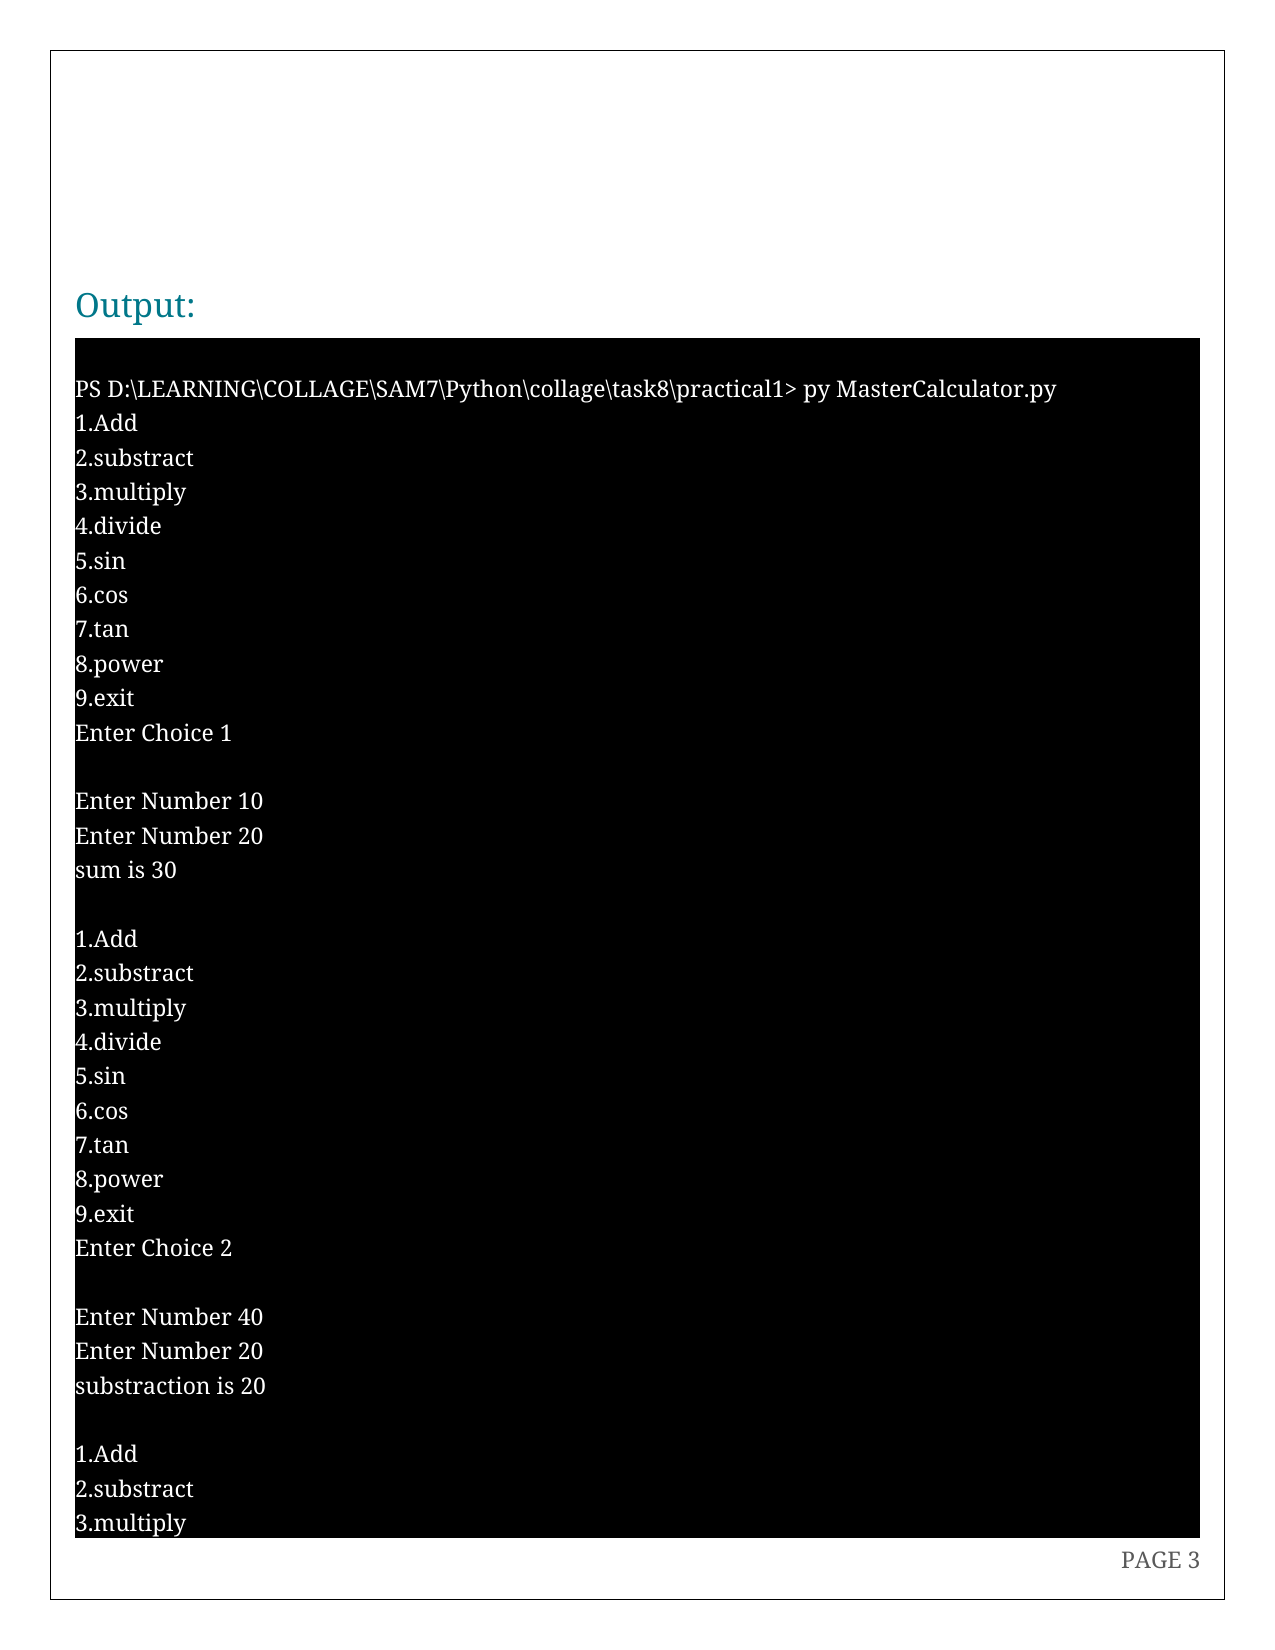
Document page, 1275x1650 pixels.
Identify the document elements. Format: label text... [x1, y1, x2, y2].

list Enter Choice 1 [75, 717, 1200, 748]
list 6.cos [75, 579, 1200, 610]
list 4.divide [75, 1026, 1200, 1057]
list 2.substract [75, 1473, 1200, 1504]
list Enter Number 10 [75, 785, 1200, 817]
list 7.tan [75, 1129, 1200, 1160]
list 3.multiply [75, 992, 1200, 1023]
list Enter Number 20 [75, 820, 1200, 851]
list 2.substract [75, 957, 1200, 988]
list 9.exit [75, 1198, 1200, 1229]
list 9.exit [75, 682, 1200, 713]
list 5.sin [75, 545, 1200, 576]
subtitle Output: [75, 282, 1200, 328]
list Enter Choice 2 [75, 1232, 1200, 1263]
list sum is 30 [75, 854, 1200, 885]
list 5.sin [75, 1060, 1200, 1092]
list 3.multiply [75, 476, 1200, 507]
list 6.cos [75, 1095, 1200, 1126]
list 8.power [75, 648, 1200, 679]
list 1.Add [75, 923, 1200, 954]
list 3.multiply [75, 1507, 1200, 1538]
list 1.Add [75, 407, 1200, 438]
list 1.Add [75, 1438, 1200, 1470]
list 4.divide [75, 510, 1200, 542]
list 8.power [75, 1163, 1200, 1195]
list 2.substract [75, 442, 1200, 473]
list PS D:\LEARNING\COLLAGE\SAM7\Python\collage\task8\practical1> py MasterCalculator.py [75, 373, 1200, 404]
list 7.tan [75, 613, 1200, 645]
list substraction is 20 [75, 1370, 1200, 1401]
list Enter Number 40 [75, 1301, 1200, 1332]
list Enter Number 20 [75, 1335, 1200, 1367]
